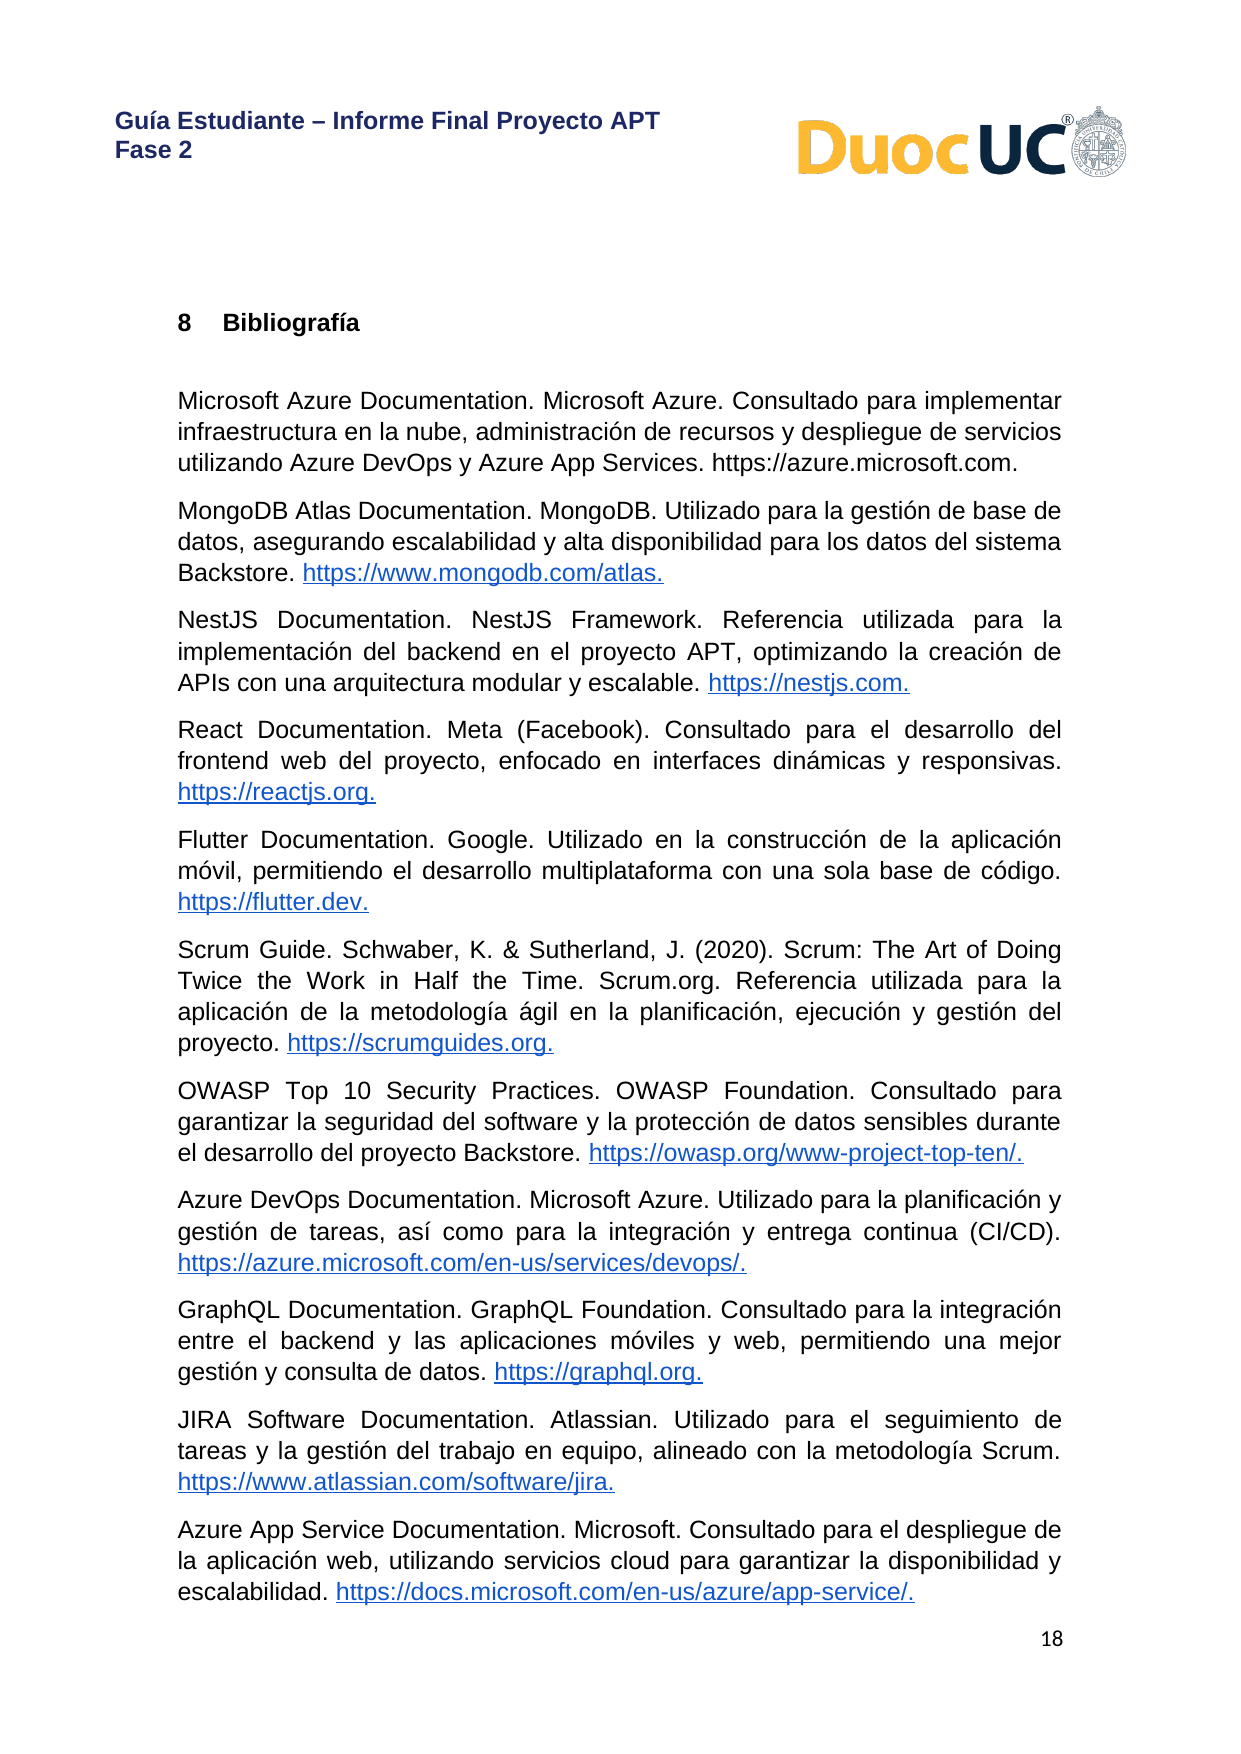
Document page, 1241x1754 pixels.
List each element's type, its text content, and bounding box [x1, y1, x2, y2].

text JIRA Software Documentation. Atlassian. Utilizado para el seguimiento de tareas y la gestión del trabajo en equipo, alineado con la metodología Scrum. https://www.atlassian.com/software/jira. [177, 1405, 1063, 1496]
text MongoDB Atlas Documentation. MongoDB. Utilizado para la gestión de base de datos, asegurando escalabilidad y alta disponibilidad para los datos del sistema Backstore. https://www.mongodb.com/atlas. [177, 496, 1063, 587]
subtitle Bibliografía [177, 308, 1063, 337]
text Flutter Documentation. Google. Utilizado en la construcción de la aplicación móvil, permitiendo el desarrollo multiplataforma con una sola base de código. https://flutter.dev. [177, 825, 1063, 916]
text React Documentation. Meta (Facebook). Consultado para el desarrollo del frontend web del proyecto, enfocado en interfaces dinámicas y responsivas. https://reactjs.org. [177, 715, 1063, 806]
text Azure DevOps Documentation. Microsoft Azure. Utilizado para la planificación y gestión de tareas, así como para la integración y entrega continua (CI/CD). https://azure.microsoft.com/en-us/services/devops/. [177, 1186, 1063, 1276]
picture [798, 106, 1126, 177]
text Azure App Service Documentation. Microsoft. Consultado para el despliegue de la aplicación web, utilizando servicios cloud para garantizar la disponibilidad y escalabilidad. https://docs.microsoft.com/en-us/azure/app-service/. [177, 1515, 1063, 1606]
text Scrum Guide. Schwaber, K. & Sutherland, J. (2020). Scrum: The Art of Doing Twice the Work in Half the Time. Scrum.org. Referencia utilizada para la aplicación de la metodología ágil en la planificación, ejecución y gestión del proyecto. https://scrumguides.org. [177, 935, 1063, 1057]
text GraphQL Documentation. GraphQL Foundation. Consultado para la integración entre el backend y las aplicaciones móviles y web, permitiendo una mejor gestión y consulta de datos. https://graphql.org. [177, 1295, 1063, 1386]
text OWASP Top 10 Security Practices. OWASP Foundation. Consultado para garantizar la seguridad del software y la protección de datos sensibles durante el desarrollo del proyecto Backstore. https://owasp.org/www-project-top-ten/. [177, 1076, 1063, 1167]
text Microsoft Azure Documentation. Microsoft Azure. Consultado para implementar infraestructura en la nube, administración de recursos y despliegue de servicios utilizando Azure DevOps y Azure App Services. https://azure.microsoft.com. [177, 386, 1063, 477]
text NestJS Documentation. NestJS Framework. Referencia utilizada para la implementación del backend en el proyecto APT, optimizando la creación de APIs con una arquitectura modular y escalable. https://nestjs.com. [177, 606, 1063, 696]
